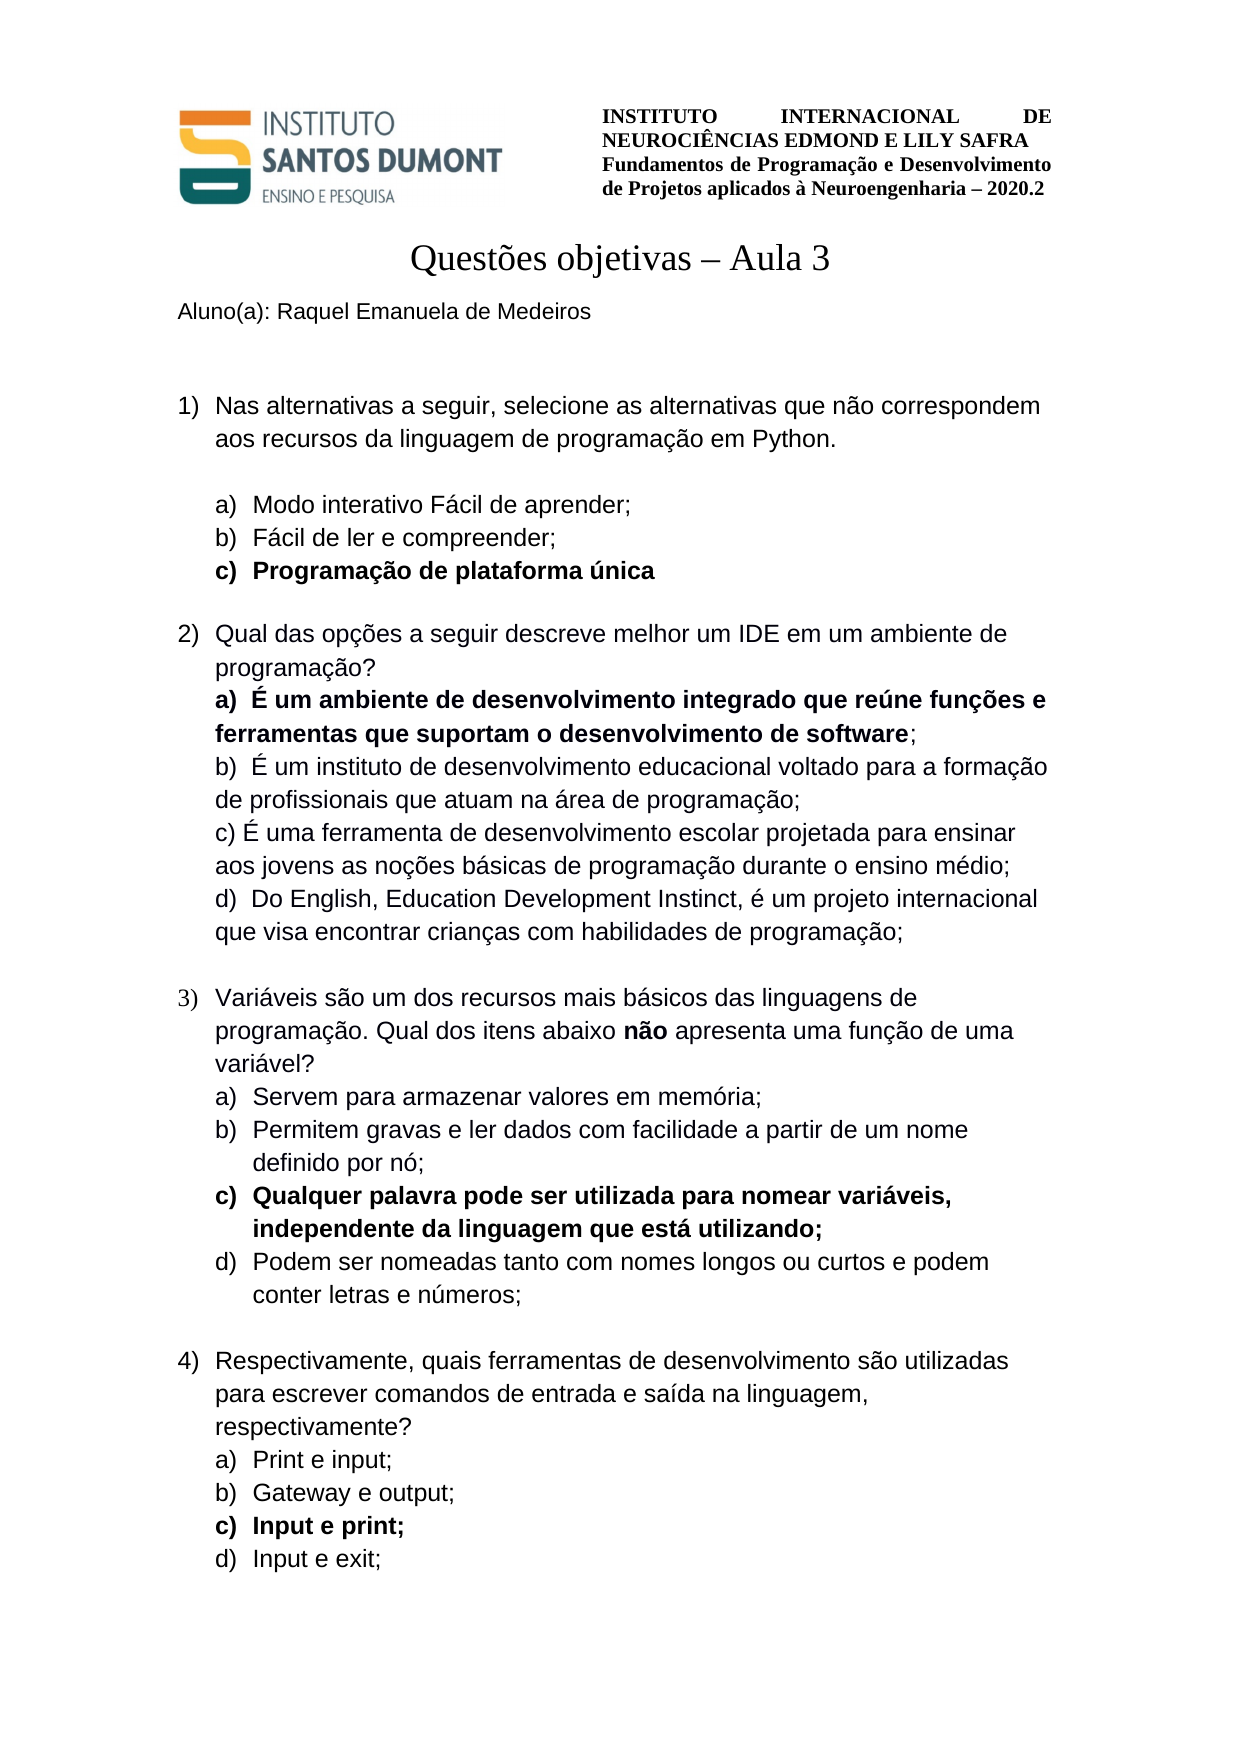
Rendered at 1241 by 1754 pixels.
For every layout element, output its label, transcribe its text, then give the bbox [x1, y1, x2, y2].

list Input e print; [215, 1511, 1063, 1540]
list Modo interativo Fácil de aprender; [215, 490, 1063, 519]
list Qual das opções a seguir descreve melhor um IDE em um ambiente de programação? [177, 619, 1063, 681]
list Qualquer palavra pode ser utilizada para nomear variáveis, independente da linguagem que está utilizando; [215, 1181, 1063, 1243]
list Programação de plataforma única [215, 556, 1063, 585]
list Permitem gravas e ler dados com facilidade a partir de um nome definido por nó; [215, 1115, 1063, 1177]
text Questões objetivas – Aula 3 [177, 235, 1063, 278]
text d) Do English, Education Development Instinct, é um projeto internacional que visa encontrar crianças com habilidades de programação; [215, 884, 1063, 945]
text a) É um ambiente de desenvolvimento integrado que reúne funções e ferramentas que suportam o desenvolvimento de software; [215, 686, 1063, 747]
list Respectivamente, quais ferramentas de desenvolvimento são utilizadas para escrever comandos de entrada e saída na linguagem, respectivamente? [177, 1346, 1063, 1441]
list Input e exit; [215, 1544, 1063, 1573]
list Gateway e output; [215, 1478, 1063, 1507]
picture [173, 103, 505, 207]
text b) É um instituto de desenvolvimento educacional voltado para a formação de profissionais que atuam na área de programação; [215, 752, 1063, 813]
list Fácil de ler e compreender; [215, 523, 1063, 552]
list Variáveis são um dos recursos mais básicos das linguagens de programação. Qual dos itens abaixo não apresenta uma função de uma variável? [177, 983, 1063, 1078]
text Aluno(a): Raquel Emanuela de Medeiros [177, 298, 1063, 325]
list Servem para armazenar valores em memória; [215, 1082, 1063, 1111]
list Print e input; [215, 1445, 1063, 1474]
text c) É uma ferramenta de desenvolvimento escolar projetada para ensinar aos jovens as noções básicas de programação durante o ensino médio; [215, 818, 1063, 879]
list Nas alternativas a seguir, selecione as alternativas que não correspondem aos recursos da linguagem de programação em Python. [177, 391, 1063, 453]
list Podem ser nomeadas tanto com nomes longos ou curtos e podem conter letras e números; [215, 1247, 1063, 1309]
